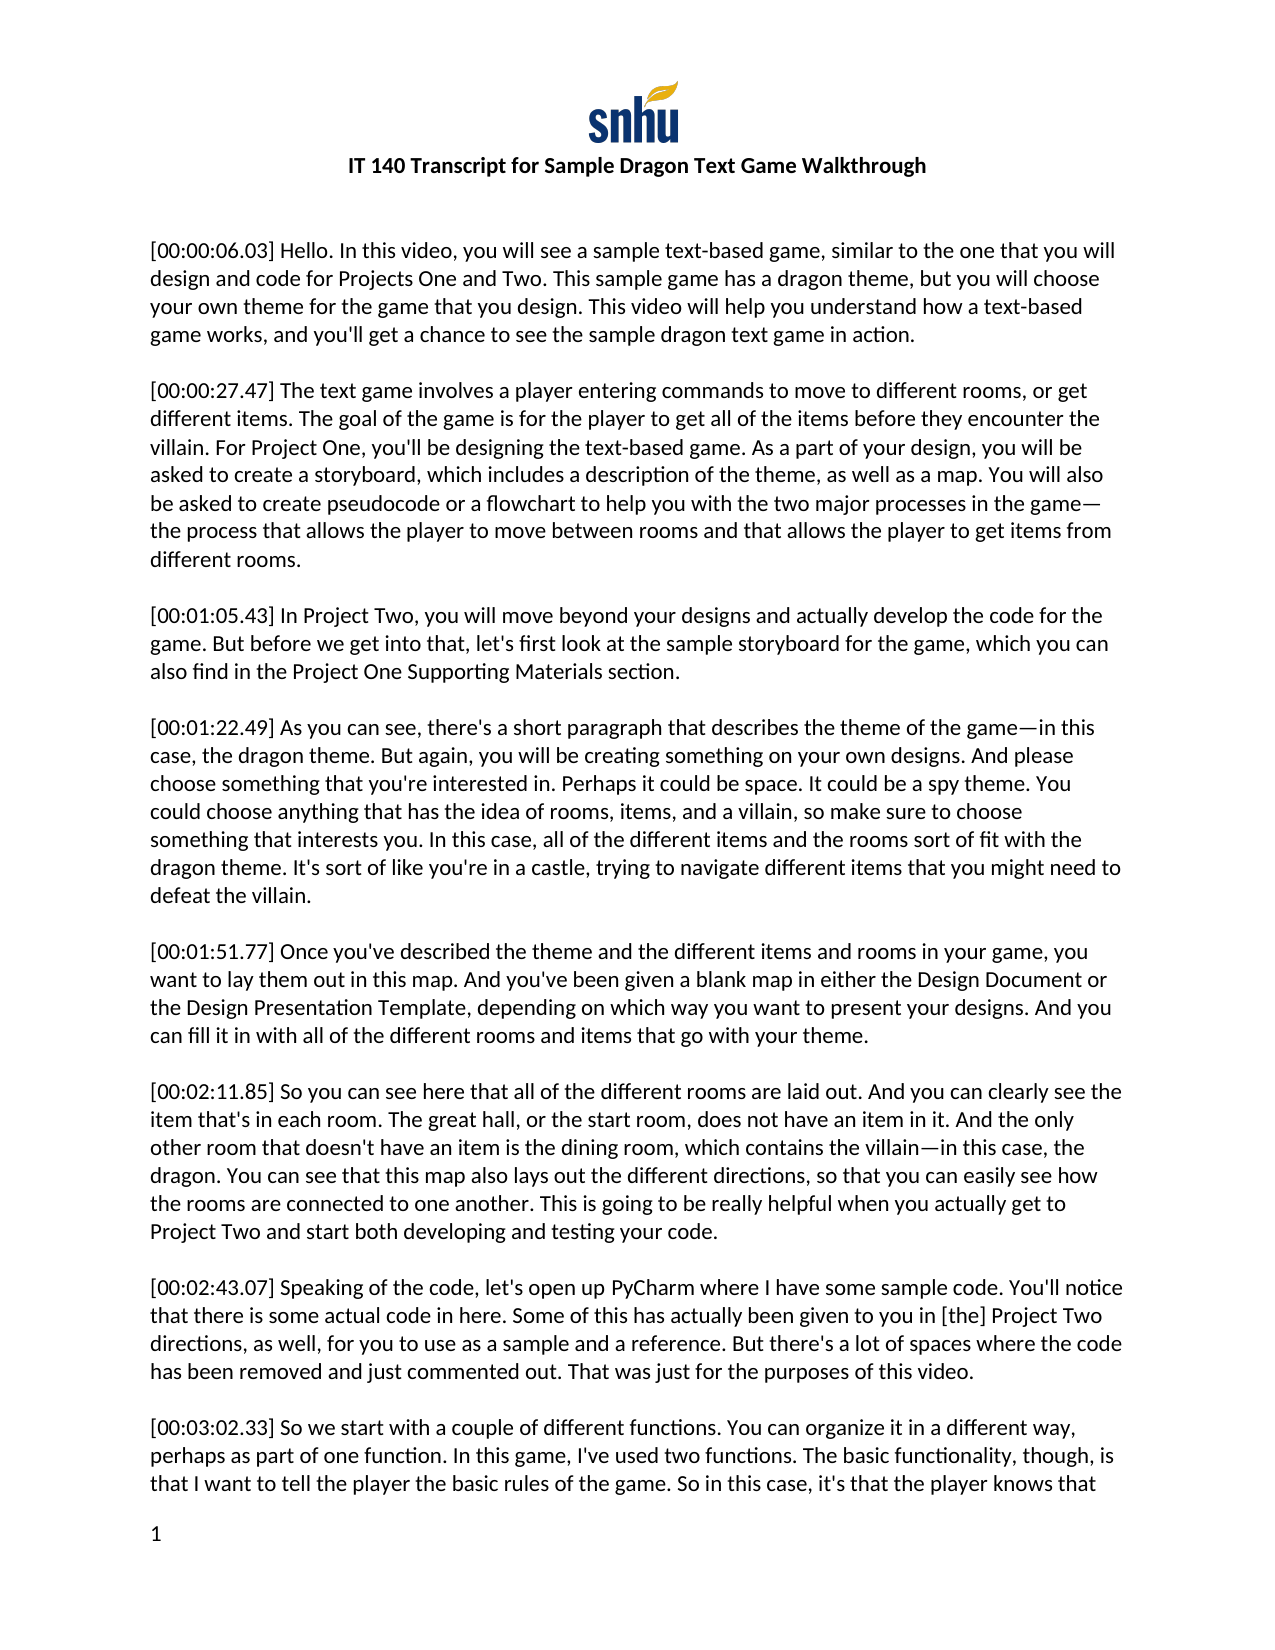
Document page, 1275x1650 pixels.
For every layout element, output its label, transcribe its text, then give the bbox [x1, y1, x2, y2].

text [00:00:27.47] The text game involves a player entering commands to move to different rooms, or get different items. The goal of the game is for the player to get all of the items before they encounter the villain. For Project One, you'll be designing the text-based game. As a part of your design, you will be asked to create a storyboard, which includes a description of the theme, as well as a map. You will also be asked to create pseudocode or a flowchart to help you with the two major processes in the game—the process that allows the player to move between rooms and that allows the player to get items from different rooms. [150, 377, 1125, 573]
text [00:01:05.43] In Project Two, you will move beyond your designs and actually develop the code for the game. But before we get into that, let's first look at the sample storyboard for the game, which you can also find in the Project One Supporting Materials section. [150, 601, 1125, 685]
text [00:02:11.85] So you can see here that all of the different rooms are laid out. And you can clearly see the item that's in each room. The great hall, or the start room, does not have an item in it. And the only other room that doesn't have an item is the dining room, which contains the villain—in this case, the dragon. You can see that this map also lays out the different directions, so that you can easily see how the rooms are connected to one another. This is going to be really helpful when you actually get to Project Two and start both developing and testing your code. [150, 1077, 1125, 1245]
text [00:01:51.77] Once you've described the theme and the different items and rooms in your game, you want to lay them out in this map. And you've been given a blank map in either the Design Document or the Design Presentation Template, depending on which way you want to present your designs. And you can fill it in with all of the different rooms and items that go with your theme. [150, 937, 1125, 1049]
text [00:00:06.03] Hello. In this video, you will see a sample text-based game, similar to the one that you will design and code for Projects One and Two. This sample game has a dragon theme, but you will choose your own theme for the game that you design. This video will help you understand how a text-based game works, and you'll get a chance to see the sample dragon text game in action. [150, 236, 1125, 348]
text [00:02:43.07] Speaking of the code, let's open up PyCharm where I have some sample code. You'll notice that there is some actual code in here. Some of this has actually been given to you in [the] Project Two directions, as well, for you to use as a sample and a reference. But there's a lot of spaces where the code has been removed and just commented out. That was just for the purposes of this video. [150, 1273, 1125, 1385]
text [00:01:22.49] As you can see, there's a short paragraph that describes the theme of the game—in this case, the dragon theme. But again, you will be creating something on your own designs. And please choose something that you're interested in. Perhaps it could be space. It could be a spy theme. You could choose anything that has the idea of rooms, items, and a villain, so make sure to choose something that interests you. In this case, all of the different items and the rooms sort of fit with the dragon theme. It's sort of like you're in a castle, trying to navigate different items that you might need to defeat the villain. [150, 713, 1125, 909]
picture [568, 75, 707, 152]
subtitle IT 140 Transcript for Sample Dragon Text Game Walkthrough [150, 151, 1125, 179]
